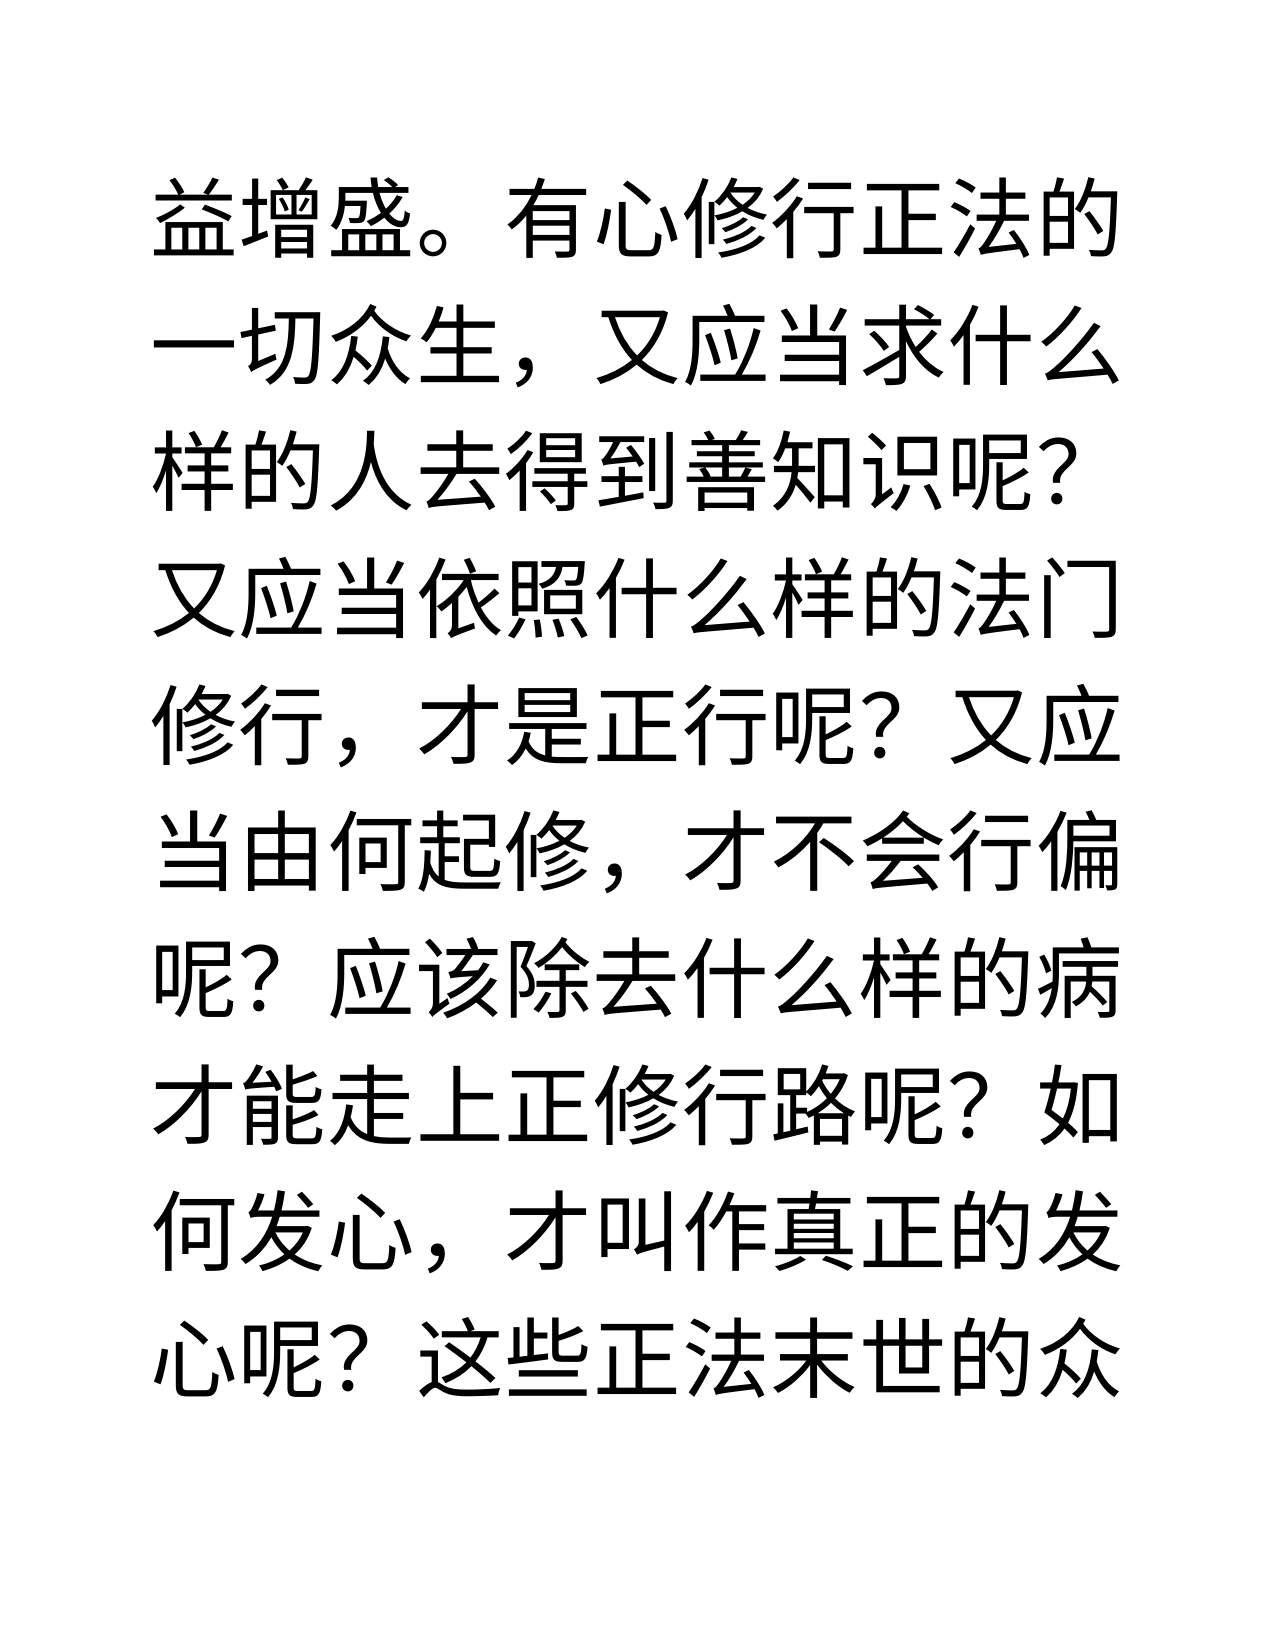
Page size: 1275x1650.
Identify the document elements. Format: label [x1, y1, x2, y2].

text [150, 150, 1125, 1417]
